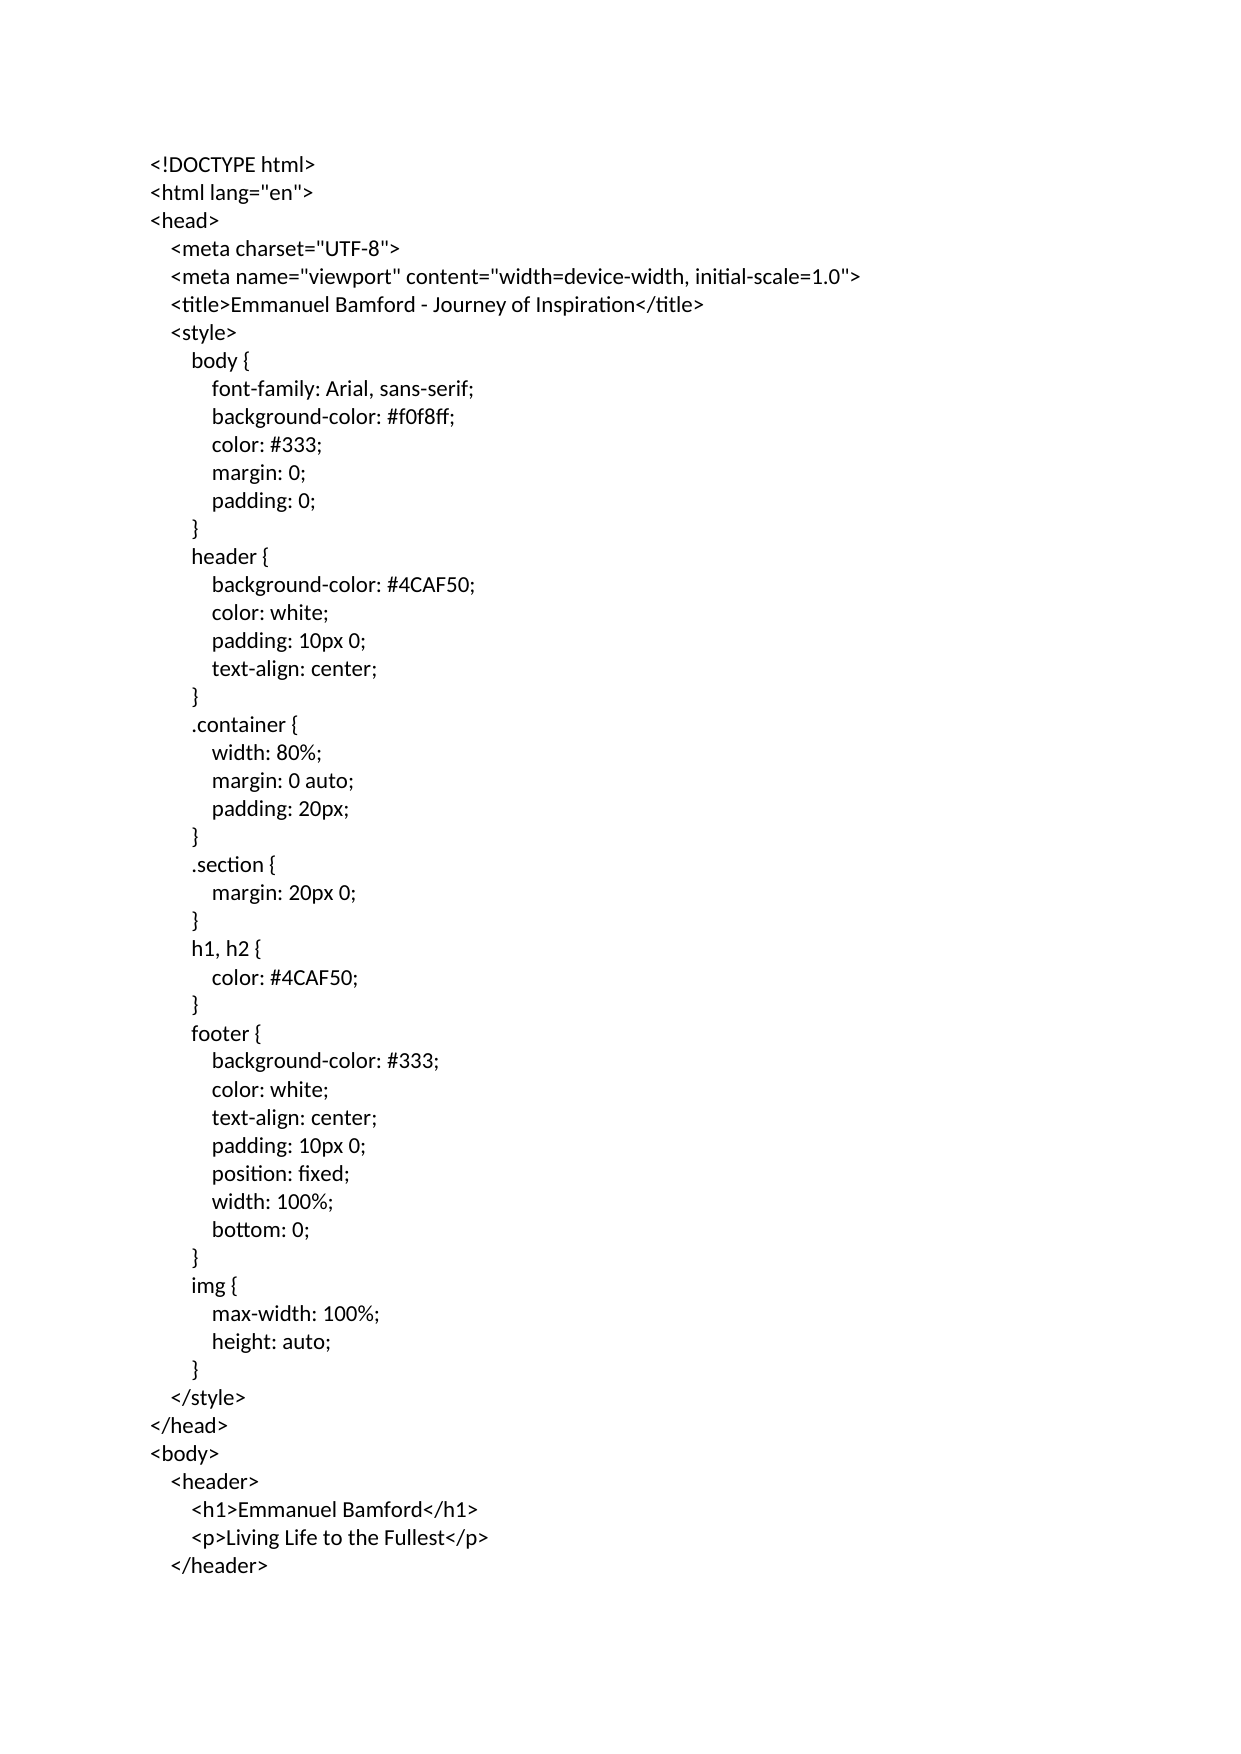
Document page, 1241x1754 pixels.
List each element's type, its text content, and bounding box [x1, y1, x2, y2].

text <style> [150, 318, 1090, 346]
text padding: 20px; [150, 794, 1090, 822]
text .container { [150, 710, 1090, 738]
text margin: 20px 0; [150, 878, 1090, 907]
text </header> [150, 1551, 1090, 1579]
text header { [150, 542, 1090, 570]
text footer { [150, 1019, 1090, 1047]
text .section { [150, 851, 1090, 878]
text bottom: 0; [150, 1215, 1090, 1243]
text } [150, 991, 1090, 1019]
text padding: 0; [150, 486, 1090, 514]
text } [150, 1243, 1090, 1271]
text background-color: #f0f8ff; [150, 402, 1090, 430]
text margin: 0 auto; [150, 766, 1090, 794]
text } [150, 682, 1090, 710]
text <meta name="viewport" content="width=device-width, initial-scale=1.0"> [150, 262, 1090, 290]
text <body> [150, 1439, 1090, 1467]
text padding: 10px 0; [150, 626, 1090, 654]
text <title>Emmanuel Bamford - Journey of Inspiration</title> [150, 290, 1090, 318]
text img { [150, 1271, 1090, 1299]
text } [150, 822, 1090, 851]
text h1, h2 { [150, 934, 1090, 963]
text } [150, 514, 1090, 542]
text } [150, 1355, 1090, 1383]
text body { [150, 346, 1090, 374]
text } [150, 907, 1090, 934]
text width: 80%; [150, 738, 1090, 766]
text <p>Living Life to the Fullest</p> [150, 1523, 1090, 1551]
text <html lang="en"> [150, 178, 1090, 206]
text max-width: 100%; [150, 1299, 1090, 1327]
text <h1>Emmanuel Bamford</h1> [150, 1495, 1090, 1523]
text color: white; [150, 598, 1090, 626]
text text-align: center; [150, 654, 1090, 682]
text background-color: #333; [150, 1047, 1090, 1075]
text color: white; [150, 1075, 1090, 1103]
text </style> [150, 1383, 1090, 1411]
text color: #333; [150, 430, 1090, 458]
text <!DOCTYPE html> [150, 150, 1090, 178]
text </head> [150, 1411, 1090, 1439]
text padding: 10px 0; [150, 1131, 1090, 1159]
text width: 100%; [150, 1187, 1090, 1215]
text background-color: #4CAF50; [150, 570, 1090, 598]
text font-family: Arial, sans-serif; [150, 374, 1090, 402]
text margin: 0; [150, 458, 1090, 486]
text text-align: center; [150, 1103, 1090, 1131]
text color: #4CAF50; [150, 963, 1090, 991]
text height: auto; [150, 1327, 1090, 1355]
text <head> [150, 206, 1090, 234]
text <header> [150, 1467, 1090, 1495]
text <meta charset="UTF-8"> [150, 234, 1090, 262]
text position: fixed; [150, 1159, 1090, 1187]
